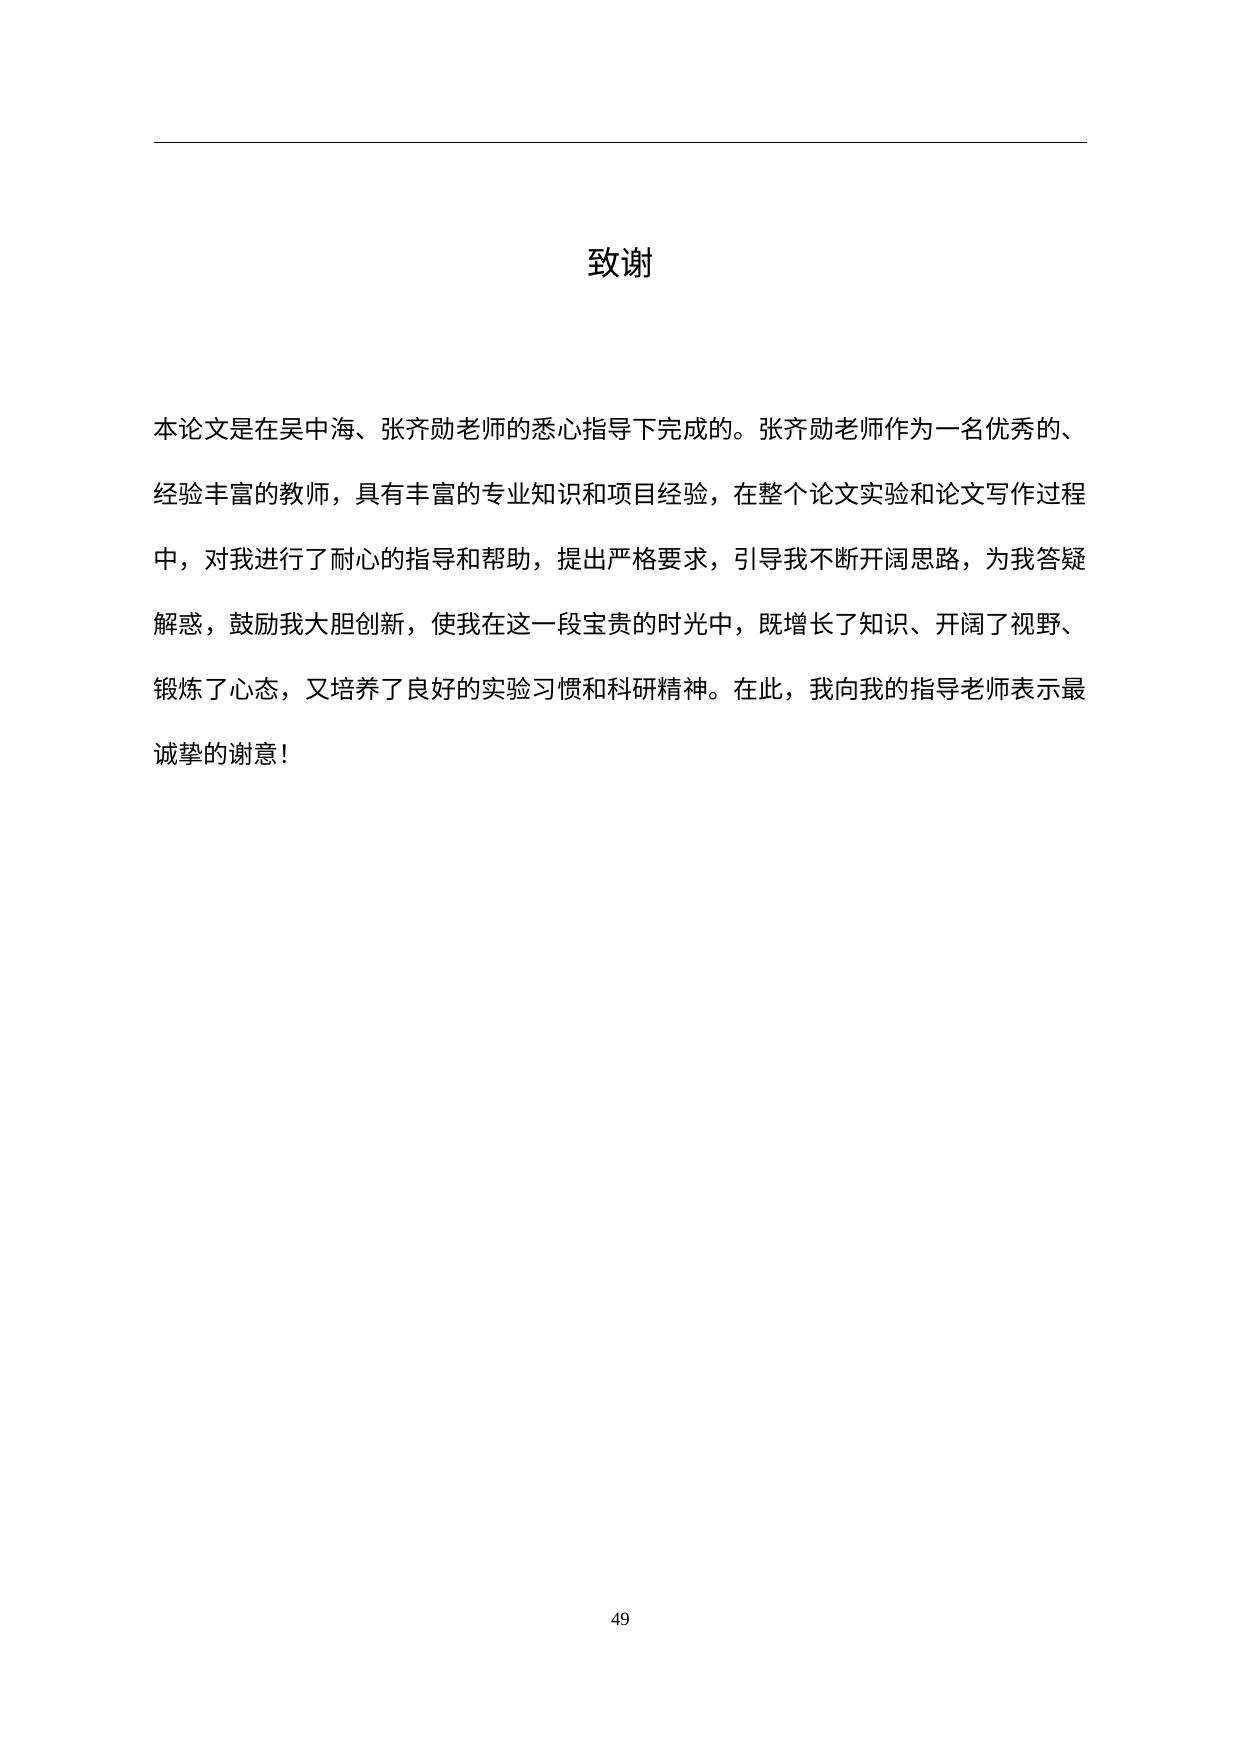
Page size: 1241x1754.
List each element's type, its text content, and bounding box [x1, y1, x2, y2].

subtitle 致谢 [153, 228, 1087, 293]
text 本论文是在吴中海、张齐勋老师的悉心指导下完成的。张齐勋老师作为一名优秀的、经验丰富的教师，具有丰富的专业知识和项目经验，在整个论文实验和论文写作过程中，对我进行了耐心的指导和帮助，提出严格要求，引导我不断开阔思路，为我答疑解惑，鼓励我大胆创新，使我在这一段宝贵的时光中，既增长了知识、开阔了视野、锻炼了心态，又培养了良好的实验习惯和科研精神。在此，我向我的指导老师表示最诚挚的谢意！ [153, 396, 1087, 786]
